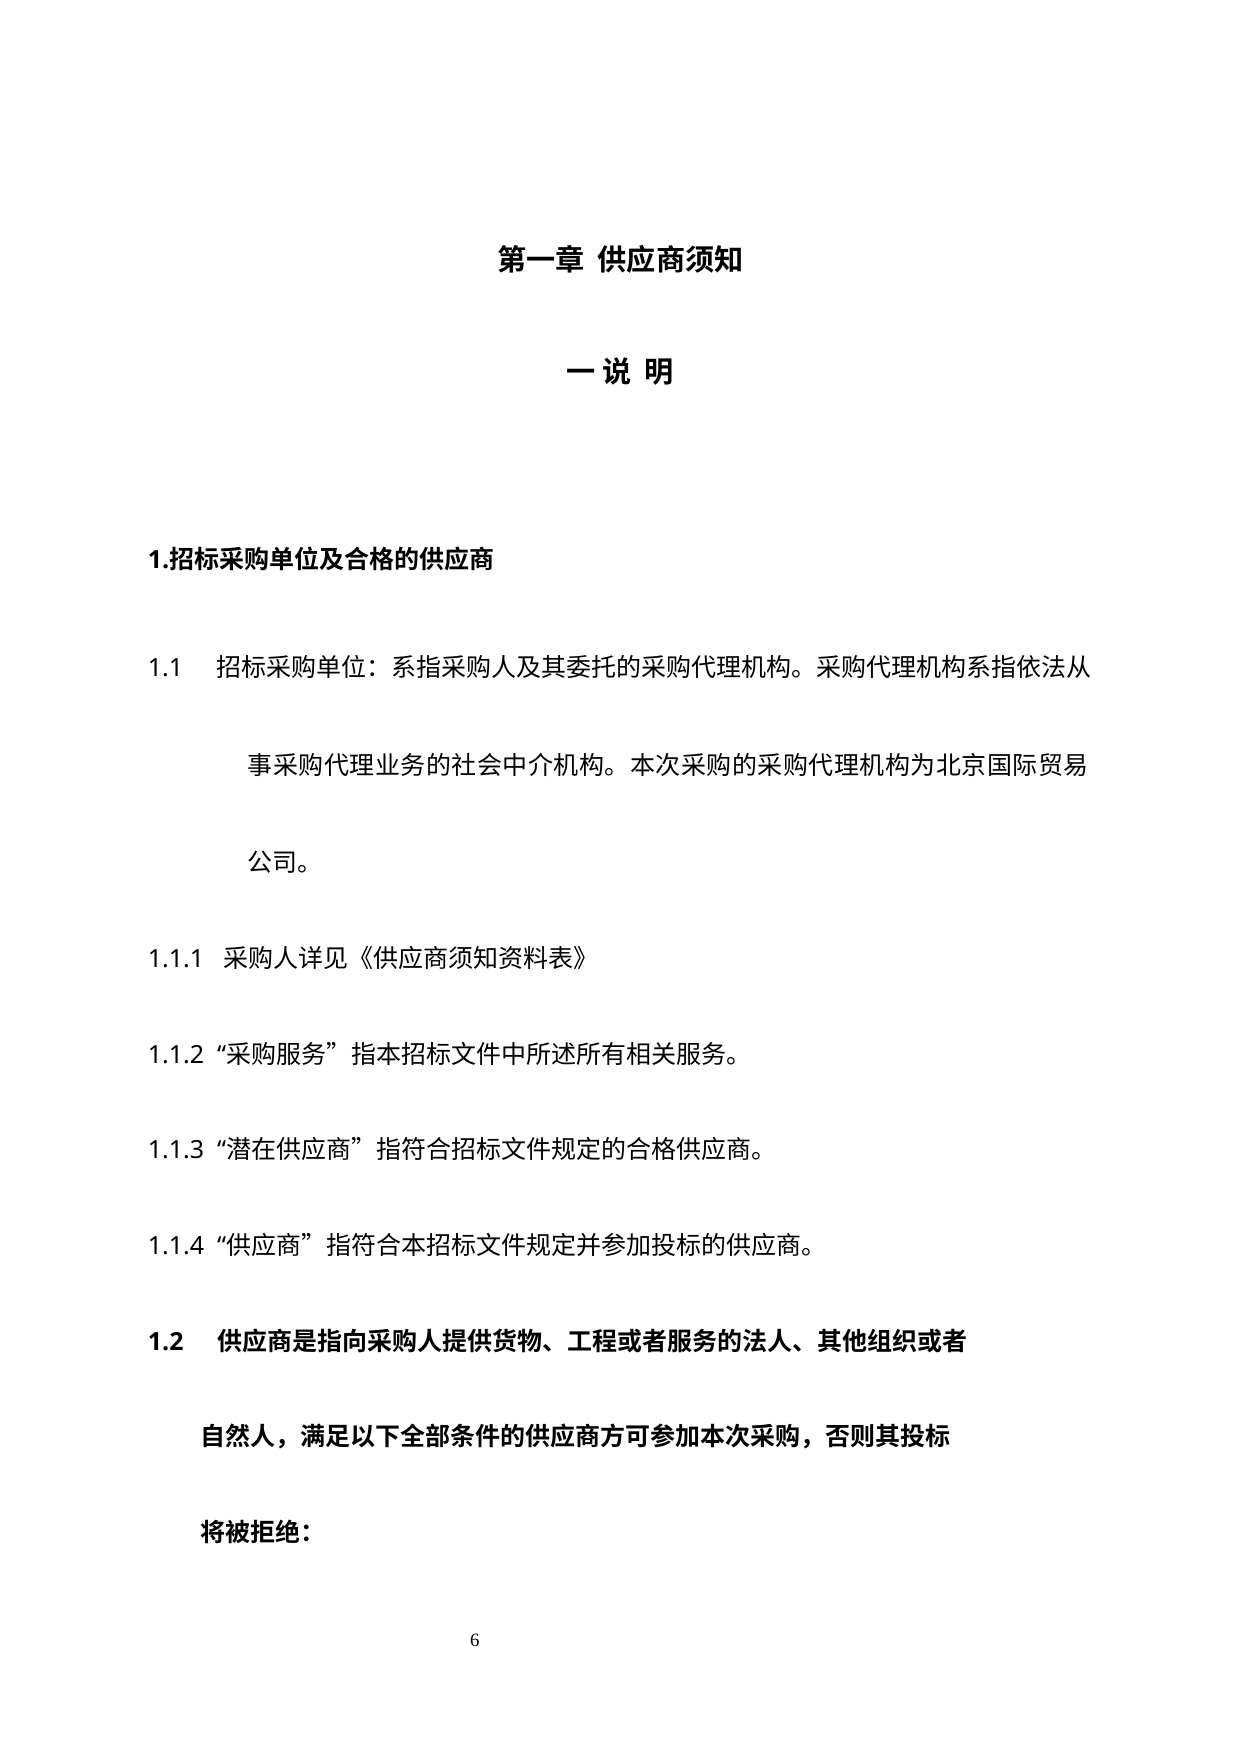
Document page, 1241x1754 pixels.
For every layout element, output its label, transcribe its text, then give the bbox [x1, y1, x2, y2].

text 1.1.3 “潜在供应商”指符合招标文件规定的合格供应商。 [148, 1115, 1092, 1180]
text 自然人，满足以下全部条件的供应商方可参加本次采购，否则其投标 [148, 1402, 1092, 1467]
text 第一章 供应商须知 [148, 226, 1092, 291]
text 1.1 招标采购单位：系指采购人及其委托的采购代理机构。采购代理机构系指依法从事采购代理业务的社会中介机构。本次采购的采购代理机构为北京国际贸易公司。 [148, 633, 1092, 893]
text 1.1.1 采购人详见《供应商须知资料表》 [148, 924, 1092, 989]
text 1.2 供应商是指向采购人提供货物、工程或者服务的法人、其他组织或者 [148, 1307, 1092, 1372]
text 一 说 明 [148, 337, 1092, 402]
text 1.1.4 “供应商”指符合本招标文件规定并参加投标的供应商。 [148, 1211, 1092, 1276]
text 1.1.2 “采购服务”指本招标文件中所述所有相关服务。 [148, 1020, 1092, 1085]
text 将被拒绝： [148, 1498, 1092, 1563]
text 1.招标采购单位及合格的供应商 [148, 525, 1092, 590]
